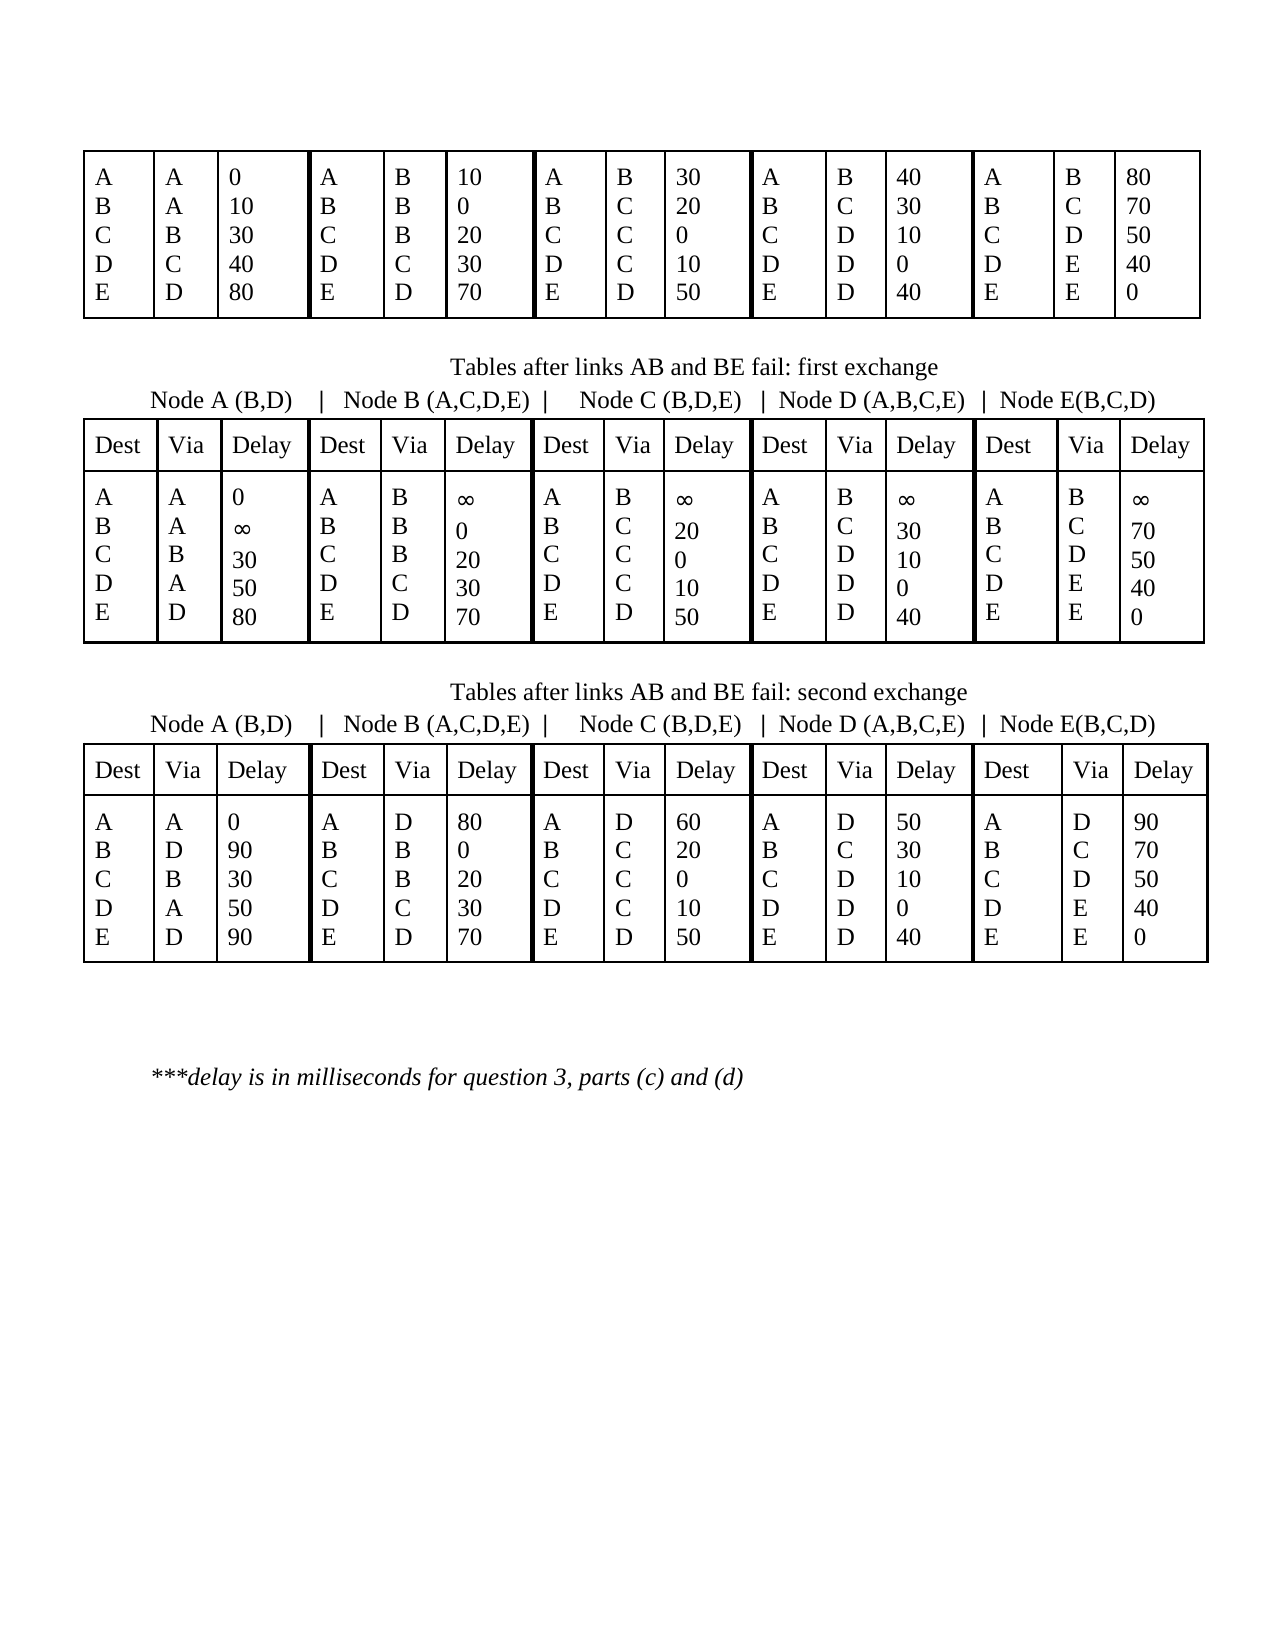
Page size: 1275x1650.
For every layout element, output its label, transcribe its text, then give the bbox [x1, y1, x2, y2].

table_header Dest [535, 745, 603, 794]
table_cell A B C D E [975, 796, 1061, 961]
table_cell A B C D E [977, 472, 1056, 641]
text ***delay is in milliseconds for question 3, parts (c) and (d) [150, 1062, 1230, 1091]
table_cell ∞ 30 10 0 40 [887, 472, 972, 641]
table_cell A B C D E [311, 472, 380, 641]
table_cell 0 90 30 50 90 [218, 796, 308, 961]
table_cell A A B C D [155, 152, 217, 317]
table_cell B C D D D [827, 152, 885, 317]
table_cell ∞ 70 50 40 0 [1121, 472, 1203, 641]
table_cell A B C D E [537, 152, 605, 317]
table_cell B C C C D [607, 152, 664, 317]
table_header Via [382, 420, 444, 469]
table_cell 30 20 0 10 50 [666, 152, 749, 317]
table_header Dest [313, 745, 383, 794]
table_header Dest [85, 420, 156, 469]
table_header Dest [975, 745, 1061, 794]
table_cell D C C C D [605, 796, 664, 961]
text Node A (B,D) | Node B (A,C,D,E) | Node C (B,D,E) | Node D (A,B,C,E) | Node E(B,C,D) [150, 385, 1230, 413]
table_cell B C C C D [605, 472, 663, 641]
table_cell B B B C D [385, 152, 445, 317]
table_cell A B C D E [754, 472, 825, 641]
table_cell B C D D D [827, 472, 885, 641]
table_header Delay [665, 420, 749, 469]
table_cell ∞ 20 0 10 50 [665, 472, 749, 641]
table_cell 10 0 20 30 70 [448, 152, 532, 317]
table_header Via [159, 420, 220, 469]
table_header Delay [223, 420, 307, 469]
table_cell A B C D E [754, 152, 825, 317]
table_cell A B C D E [313, 796, 383, 961]
table_header Via [827, 745, 885, 794]
table_cell A B C D E [312, 152, 383, 317]
table_header Delay [446, 420, 530, 469]
table_header Dest [754, 745, 825, 794]
text Tables after links AB and BE fail: second exchange [150, 677, 1230, 705]
table_header Delay [1121, 420, 1203, 469]
table_cell 40 30 10 0 40 [887, 152, 971, 317]
table_cell A B C D E [535, 796, 603, 961]
table_header Dest [535, 420, 603, 469]
table_header Via [1059, 420, 1119, 469]
table_cell A B C D E [535, 472, 603, 641]
table_header Via [155, 745, 216, 794]
table_cell 80 0 20 30 70 [448, 796, 530, 961]
table_cell B B B C D [382, 472, 444, 641]
table_cell A B C D E [85, 152, 153, 317]
table_header Delay [887, 745, 971, 794]
table_header Via [605, 420, 663, 469]
table_cell 50 30 10 0 40 [887, 796, 971, 961]
table_cell 60 20 0 10 50 [666, 796, 749, 961]
table_cell A B C D E [85, 796, 153, 961]
table_header Delay [887, 420, 972, 469]
table_cell 80 70 50 40 0 [1116, 152, 1199, 317]
table_header Via [827, 420, 885, 469]
table_cell 0 ∞ 30 50 80 [223, 472, 307, 641]
table_header Via [385, 745, 446, 794]
table_cell B C D E E [1055, 152, 1114, 317]
table_header Delay [666, 745, 749, 794]
table_header Dest [754, 420, 825, 469]
table_cell ∞ 0 20 30 70 [446, 472, 530, 641]
table_cell 90 70 50 40 0 [1124, 796, 1206, 961]
table_header Via [1063, 745, 1122, 794]
table_cell D B B C D [385, 796, 446, 961]
table_cell D C D E E [1063, 796, 1122, 961]
table_cell A A B A D [159, 472, 220, 641]
table_header Dest [85, 745, 153, 794]
table_header Dest [977, 420, 1056, 469]
table_cell A B C D E [85, 472, 156, 641]
table_header Dest [311, 420, 380, 469]
table_header Via [605, 745, 664, 794]
table_cell A B C D E [754, 796, 825, 961]
table_cell A D B A D [155, 796, 216, 961]
text Node A (B,D) | Node B (A,C,D,E) | Node C (B,D,E) | Node D (A,B,C,E) | Node E(B,C,D) [150, 709, 1230, 738]
table_header Delay [1124, 745, 1206, 794]
text Tables after links AB and BE fail: first exchange [150, 352, 1230, 381]
table_cell A B C D E [975, 152, 1053, 317]
table_cell D C D D D [827, 796, 885, 961]
table_cell B C D E E [1059, 472, 1119, 641]
table_cell 0 10 30 40 80 [219, 152, 307, 317]
table_header Delay [218, 745, 308, 794]
table_header Delay [448, 745, 530, 794]
